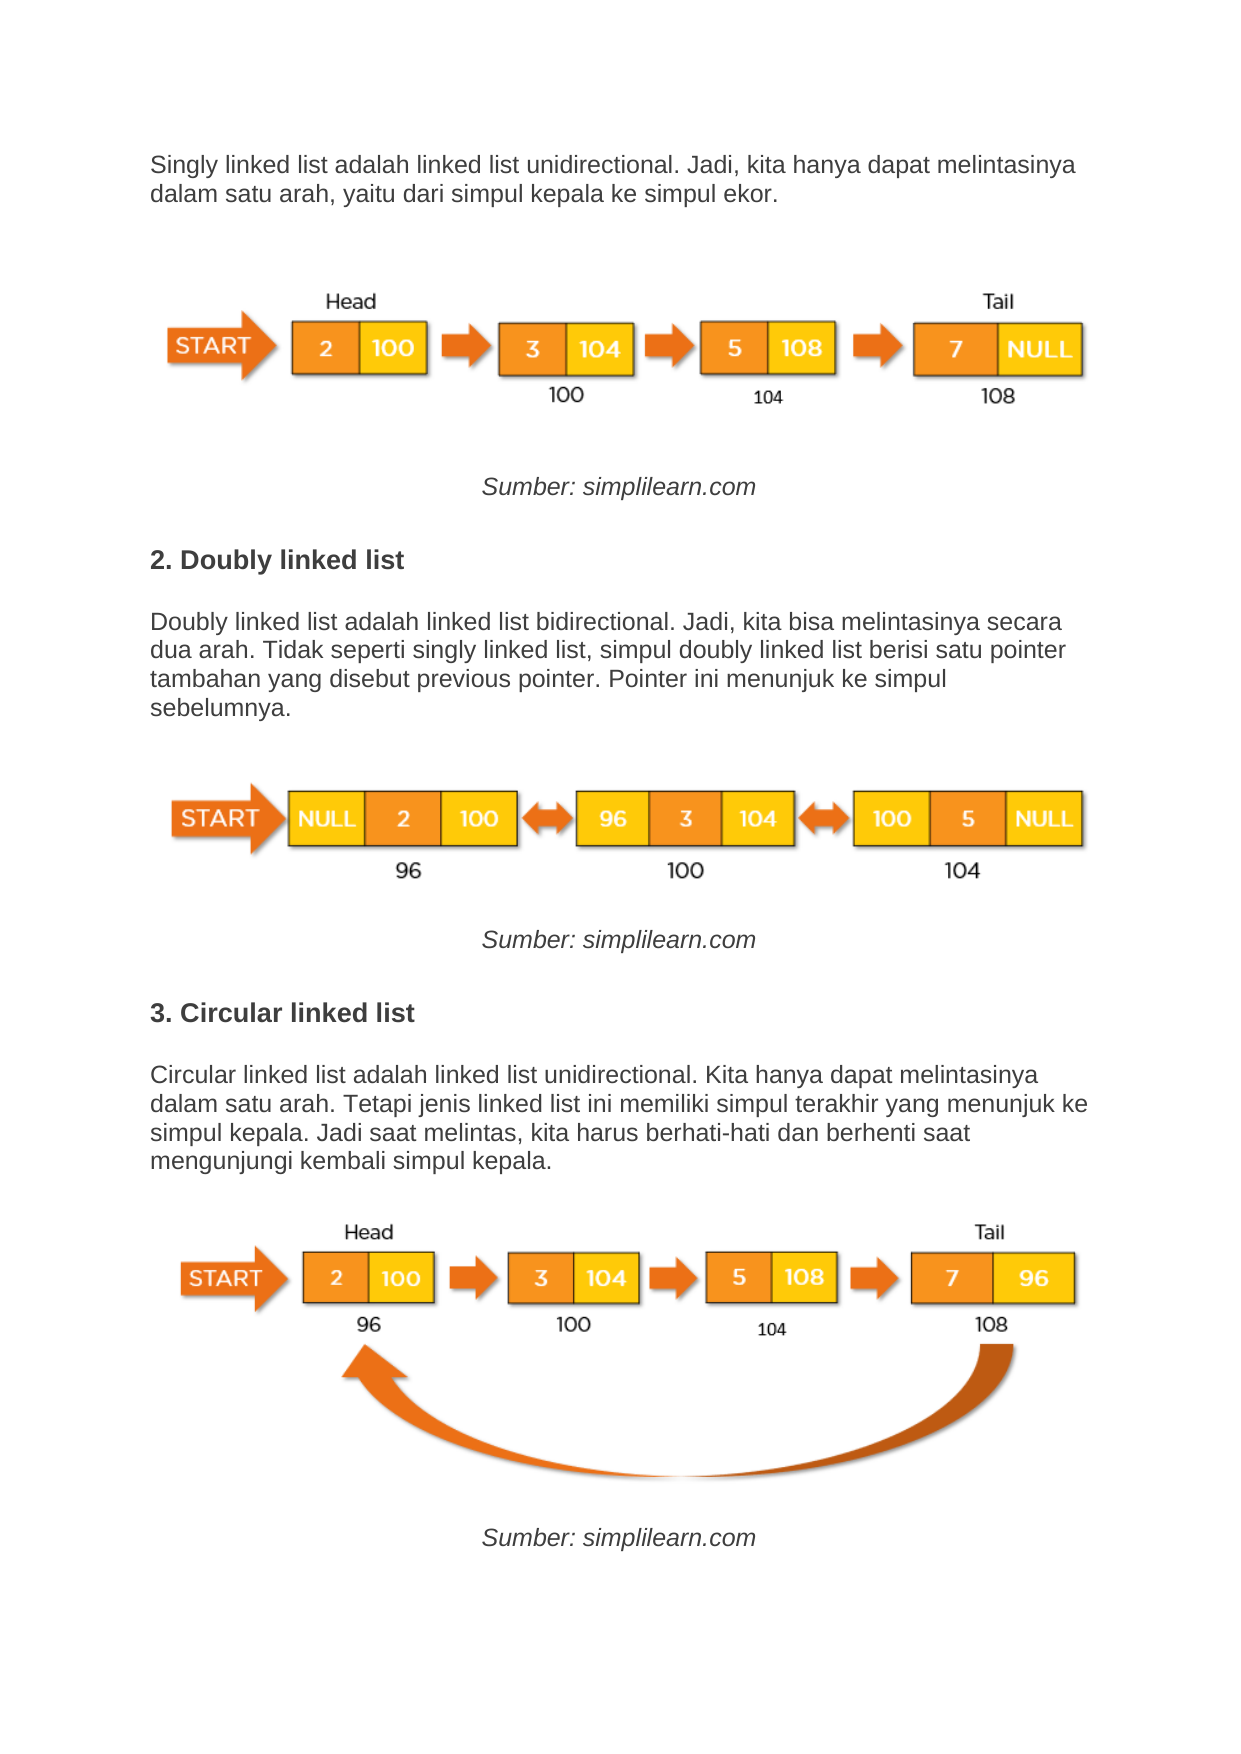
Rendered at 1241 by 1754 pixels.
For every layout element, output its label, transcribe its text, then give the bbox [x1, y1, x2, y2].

table_cell Sumber: simplilearn.com [150, 915, 1090, 968]
picture [160, 763, 1090, 901]
text Singly linked list adalah linked list unidirectional. Jadi, kita hanya dapat melintasinya dalam satu arah, yaitu dari simpul kepala ke simpul ekor. [150, 150, 1090, 207]
table_header [150, 1206, 1090, 1512]
text Circular linked list adalah linked list unidirectional. Kita hanya dapat melintasinya dalam satu arah. Tetapi jenis linked list ini memiliki simpul terakhir yang menunjuk ke simpul kepala. Jadi saat melintas, kita harus berhati-hati dan berhenti saat mengunjungi kembali simpul kepala. [150, 1060, 1090, 1175]
subtitle 3. Circular linked list [150, 997, 1090, 1029]
picture [160, 1216, 1090, 1498]
text Doubly linked list adalah linked list bidirectional. Jadi, kita bisa melintasinya secara dua arah. Tidak seperti singly linked list, simpul doubly linked list berisi satu pointer tambahan yang disebut previous pointer. Pointer ini menunjuk ke simpul sebelumnya. [150, 606, 1090, 721]
subtitle 2. Doubly linked list [150, 544, 1090, 575]
table_header [150, 753, 1090, 915]
table_cell Sumber: simplilearn.com [150, 1512, 1090, 1566]
table_cell Sumber: simplilearn.com [150, 461, 1090, 515]
picture [160, 249, 1090, 447]
table_header [150, 239, 1090, 461]
